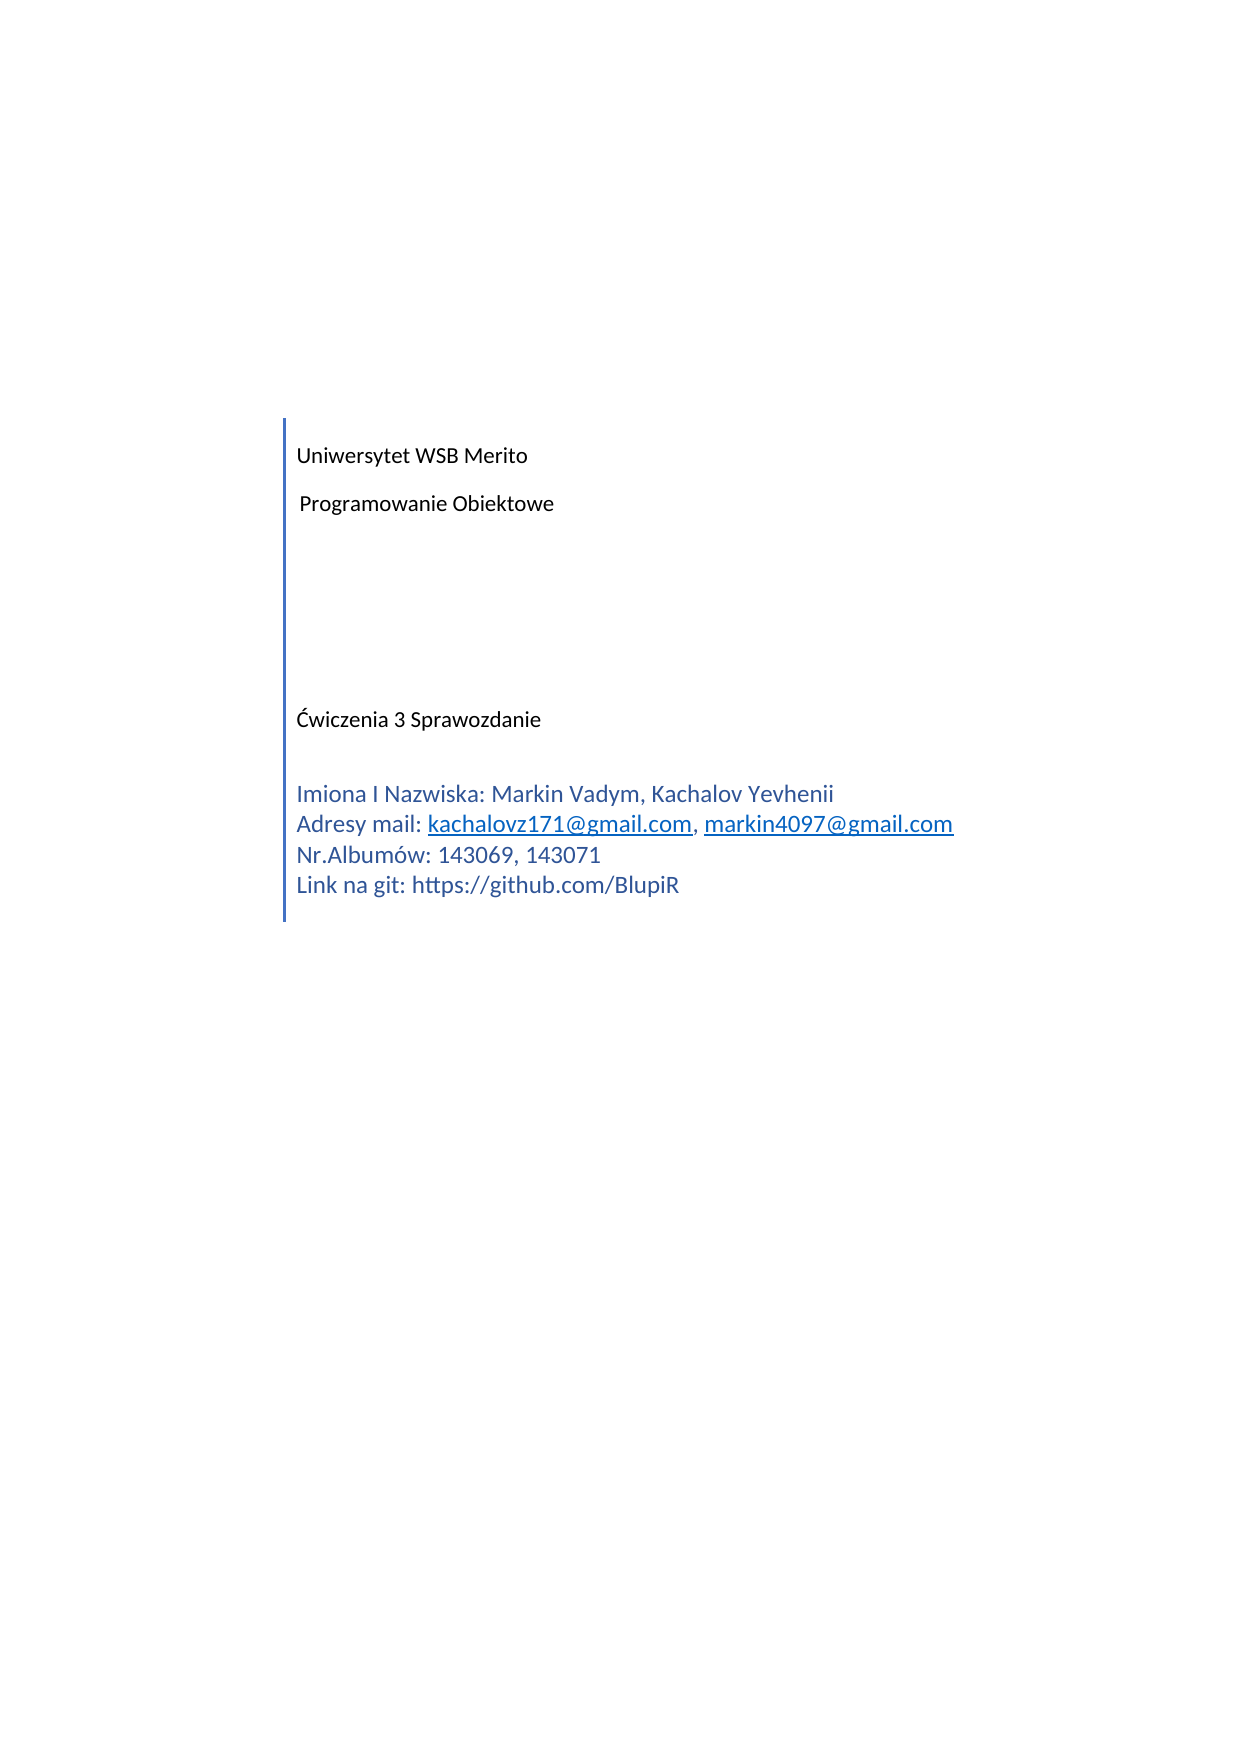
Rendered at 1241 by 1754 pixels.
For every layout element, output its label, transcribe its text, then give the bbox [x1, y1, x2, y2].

table_cell [286, 491, 1044, 682]
table_cell Imiona I Nazwiska: Markin Vadym, Kachalov Yevhenii Adresy mail: kachalovz171@gmail.com, markin4097@gmail.com Nr.Albumów: 143069, 143071 Link na git: https://github.com/BlupiR [286, 755, 1044, 922]
